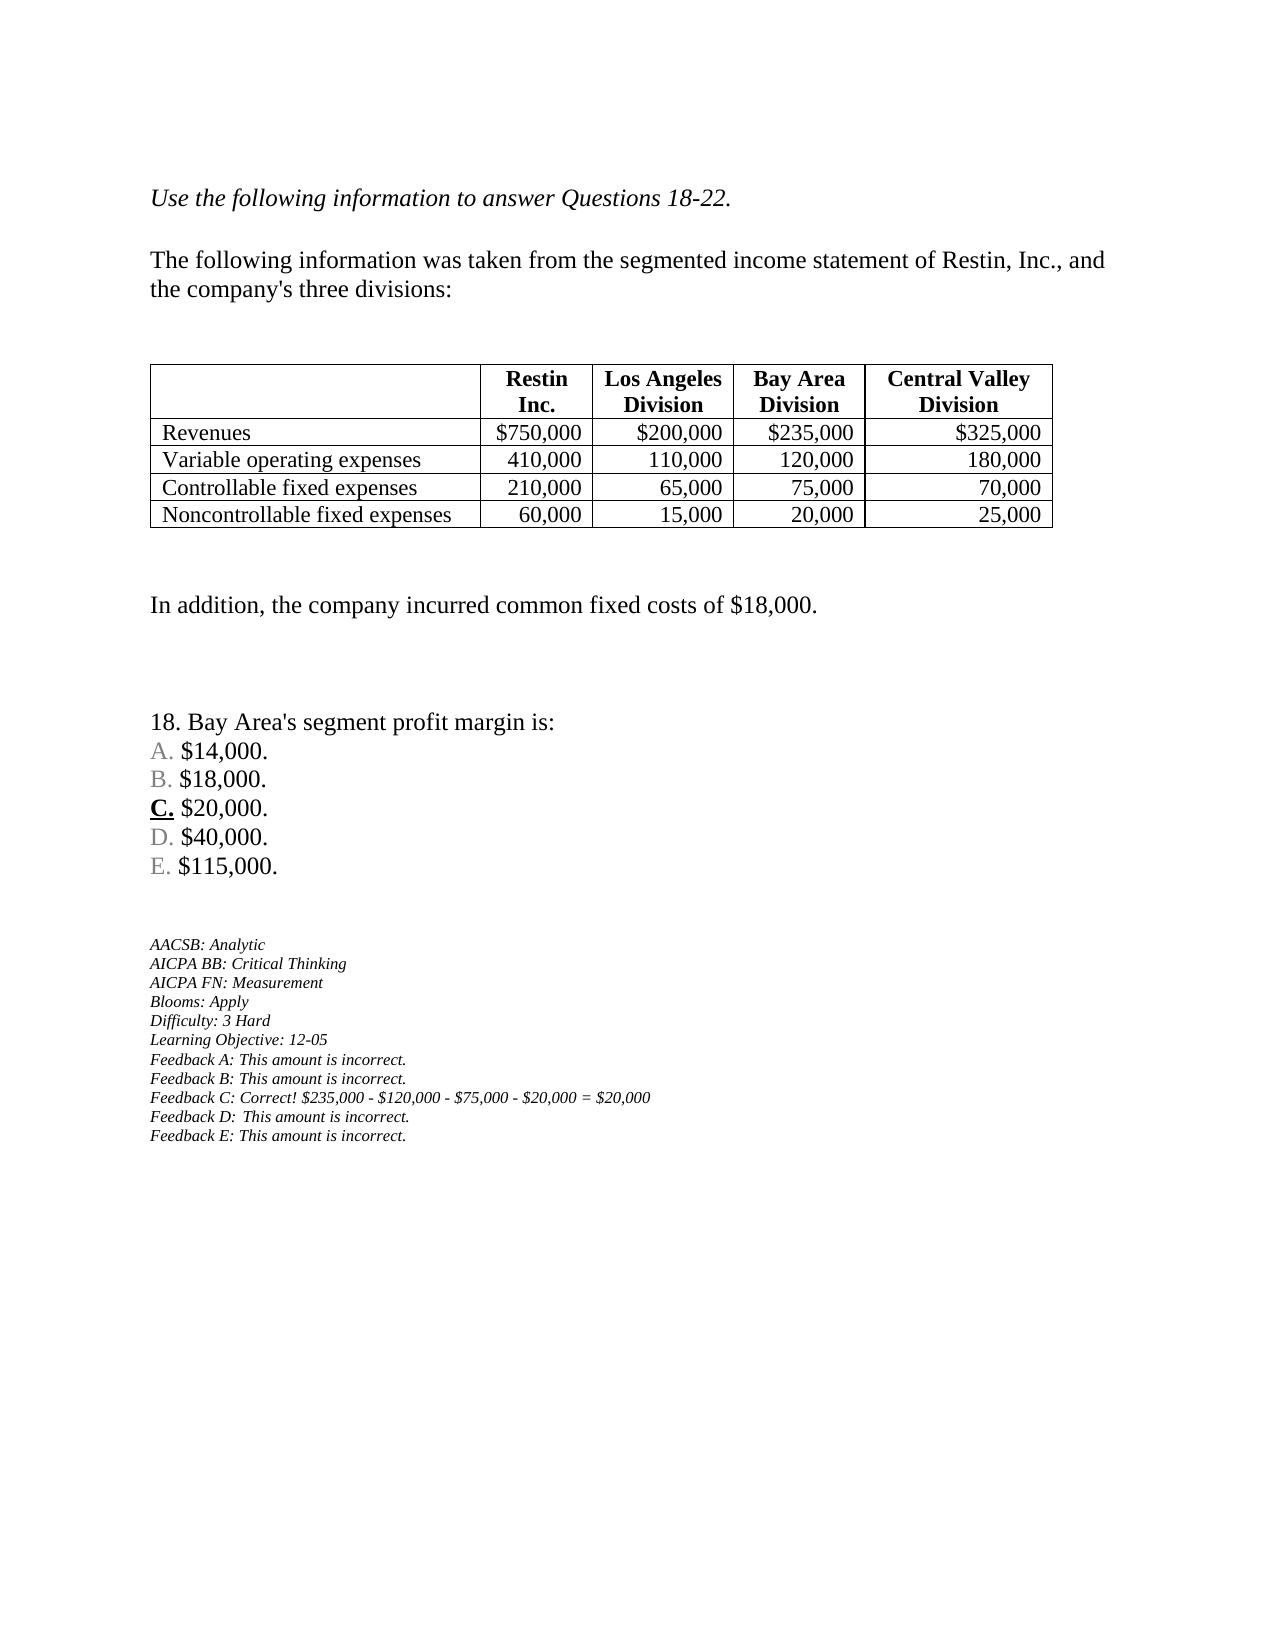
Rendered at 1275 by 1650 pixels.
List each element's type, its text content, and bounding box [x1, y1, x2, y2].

table_cell 65,000 [593, 474, 733, 500]
table_cell Controllable fixed expenses [151, 474, 480, 500]
table_header [151, 365, 480, 418]
table_header Central Valley Division [866, 365, 1052, 418]
table_cell 70,000 [866, 474, 1052, 500]
table_cell 75,000 [734, 474, 864, 500]
table_cell 15,000 [593, 501, 733, 527]
text Feedback D: This amount is incorrect. [150, 1107, 1125, 1126]
table_header Restin Inc. [481, 365, 592, 418]
text Use the following information to answer Questions 18-22. [150, 183, 1125, 212]
table_cell 180,000 [866, 446, 1052, 472]
table_cell 110,000 [593, 446, 733, 472]
table_header Los Angeles Division [593, 365, 733, 418]
table_cell $200,000 [593, 419, 733, 445]
table_cell $325,000 [866, 419, 1052, 445]
text AACSB: Analytic AICPA BB: Critical Thinking AICPA FN: Measurement Blooms: Apply Difficulty: 3 Hard Learning Objective: 12-05 Feedback A: This amount is incorrect. [150, 934, 1125, 1068]
table_cell Noncontrollable fixed expenses [151, 501, 480, 527]
table_cell $235,000 [734, 419, 864, 445]
table_cell 60,000 [481, 501, 592, 527]
table_cell 410,000 [481, 446, 592, 472]
text The following information was taken from the segmented income statement of Restin, Inc., and the company's three divisions: [150, 245, 1125, 331]
table_cell Revenues [151, 419, 480, 445]
table_cell 20,000 [734, 501, 864, 527]
text Feedback B: This amount is incorrect. [150, 1068, 1125, 1088]
table_header Bay Area Division [734, 365, 864, 418]
table_cell Variable operating expenses [151, 446, 480, 472]
text In addition, the company incurred common fixed costs of $18,000. [150, 562, 1125, 619]
table_cell 120,000 [734, 446, 864, 472]
text Feedback C: Correct! $235,000 - $120,000 - $75,000 - $20,000 = $20,000 [150, 1088, 1125, 1107]
table_cell 210,000 [481, 474, 592, 500]
table_cell 25,000 [866, 501, 1052, 527]
text 18. Bay Area's segment profit margin is: A. $14,000. B. $18,000. C. $20,000. D. $40,000. E. $115,000. [150, 707, 1125, 879]
table_cell $750,000 [481, 419, 592, 445]
text Feedback E: This amount is incorrect. [150, 1126, 1125, 1145]
